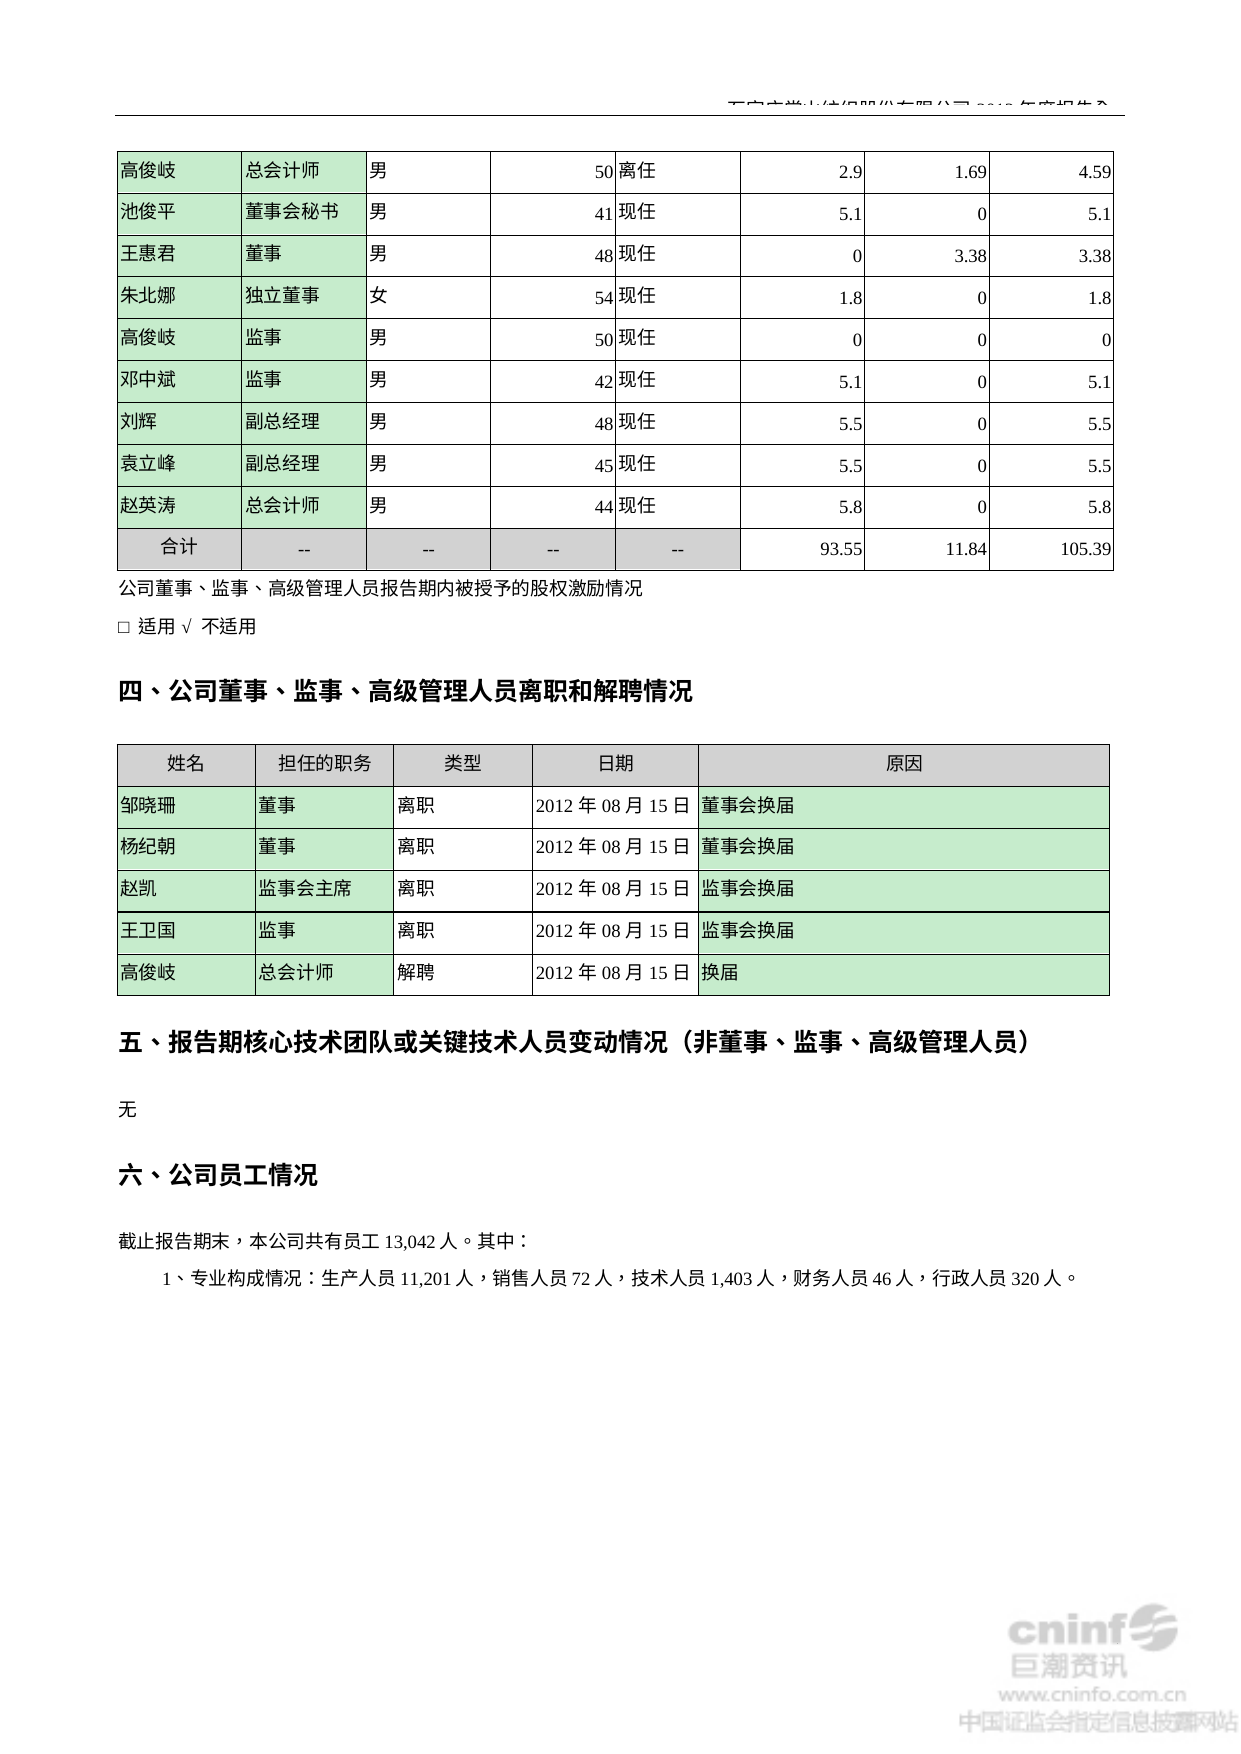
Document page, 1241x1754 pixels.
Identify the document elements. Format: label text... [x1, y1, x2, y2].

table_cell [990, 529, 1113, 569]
text 无 [118, 1096, 1138, 1122]
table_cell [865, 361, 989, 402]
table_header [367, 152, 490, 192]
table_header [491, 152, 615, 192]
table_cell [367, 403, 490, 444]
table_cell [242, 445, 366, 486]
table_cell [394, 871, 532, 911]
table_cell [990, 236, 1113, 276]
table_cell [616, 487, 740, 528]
subtitle 四、公司董事、监事、高级管理人员离职和解聘情况 [118, 673, 1138, 707]
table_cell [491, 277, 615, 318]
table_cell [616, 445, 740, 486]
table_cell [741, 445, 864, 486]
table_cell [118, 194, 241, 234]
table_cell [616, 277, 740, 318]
text 公司董事、监事、高级管理人员报告期内被授予的股权激励情况 [118, 576, 1138, 601]
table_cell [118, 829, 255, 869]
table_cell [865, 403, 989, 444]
text □ 适用 √ 不适用 [118, 613, 1138, 639]
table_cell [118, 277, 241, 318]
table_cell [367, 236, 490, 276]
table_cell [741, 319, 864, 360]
subtitle 六、公司员工情况 [118, 1157, 1138, 1192]
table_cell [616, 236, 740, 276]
picture [958, 1593, 1241, 1754]
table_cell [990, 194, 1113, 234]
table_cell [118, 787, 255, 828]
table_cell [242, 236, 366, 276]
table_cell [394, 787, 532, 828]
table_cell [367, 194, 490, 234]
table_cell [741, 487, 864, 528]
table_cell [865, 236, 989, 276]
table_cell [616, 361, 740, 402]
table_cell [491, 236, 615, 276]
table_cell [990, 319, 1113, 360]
text 截止报告期末，本公司共有员工13,042人。其中： [118, 1229, 1138, 1254]
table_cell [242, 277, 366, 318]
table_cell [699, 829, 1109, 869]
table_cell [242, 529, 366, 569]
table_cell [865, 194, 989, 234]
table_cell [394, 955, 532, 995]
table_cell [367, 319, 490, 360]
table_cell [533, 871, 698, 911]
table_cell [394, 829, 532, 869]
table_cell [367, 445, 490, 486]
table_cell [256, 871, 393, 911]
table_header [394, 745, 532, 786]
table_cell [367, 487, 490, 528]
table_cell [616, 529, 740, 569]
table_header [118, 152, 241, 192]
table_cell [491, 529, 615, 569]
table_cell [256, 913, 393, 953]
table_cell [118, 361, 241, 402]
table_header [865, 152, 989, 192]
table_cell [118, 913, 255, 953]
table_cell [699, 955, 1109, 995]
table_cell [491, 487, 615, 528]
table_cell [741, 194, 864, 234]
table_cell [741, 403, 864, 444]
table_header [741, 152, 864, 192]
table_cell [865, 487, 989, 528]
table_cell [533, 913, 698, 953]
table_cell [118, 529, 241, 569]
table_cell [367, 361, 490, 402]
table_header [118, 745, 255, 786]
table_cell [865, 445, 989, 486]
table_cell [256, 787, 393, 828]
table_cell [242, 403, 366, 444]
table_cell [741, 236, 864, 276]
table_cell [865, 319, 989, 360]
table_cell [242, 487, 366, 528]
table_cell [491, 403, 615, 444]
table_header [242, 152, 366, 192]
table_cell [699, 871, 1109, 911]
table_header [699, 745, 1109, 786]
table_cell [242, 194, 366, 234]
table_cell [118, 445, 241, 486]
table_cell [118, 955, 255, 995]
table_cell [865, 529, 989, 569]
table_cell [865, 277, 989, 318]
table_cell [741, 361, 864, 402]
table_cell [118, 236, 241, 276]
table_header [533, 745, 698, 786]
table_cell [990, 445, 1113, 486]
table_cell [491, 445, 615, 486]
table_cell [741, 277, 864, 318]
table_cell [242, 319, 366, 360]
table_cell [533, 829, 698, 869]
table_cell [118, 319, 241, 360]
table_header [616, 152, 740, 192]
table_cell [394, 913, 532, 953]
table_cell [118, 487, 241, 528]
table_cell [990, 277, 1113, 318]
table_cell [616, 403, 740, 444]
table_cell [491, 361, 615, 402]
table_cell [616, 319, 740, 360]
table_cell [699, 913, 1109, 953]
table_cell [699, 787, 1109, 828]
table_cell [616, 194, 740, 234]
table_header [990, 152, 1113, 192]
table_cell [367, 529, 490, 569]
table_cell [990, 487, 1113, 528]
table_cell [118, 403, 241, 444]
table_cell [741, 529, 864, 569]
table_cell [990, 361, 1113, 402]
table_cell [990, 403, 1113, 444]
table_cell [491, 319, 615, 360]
subtitle 五、报告期核心技术团队或关键技术人员变动情况（非董事、监事、高级管理人员） [118, 1024, 1138, 1059]
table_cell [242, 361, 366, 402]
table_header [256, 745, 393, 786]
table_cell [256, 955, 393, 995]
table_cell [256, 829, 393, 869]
text 1、专业构成情况：生产人员11,201人，销售人员72人，技术人员1,403人，财务人员46人，行政人员320人。 [162, 1265, 1138, 1291]
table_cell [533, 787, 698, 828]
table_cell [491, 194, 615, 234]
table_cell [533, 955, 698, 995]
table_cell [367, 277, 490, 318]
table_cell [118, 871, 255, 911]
